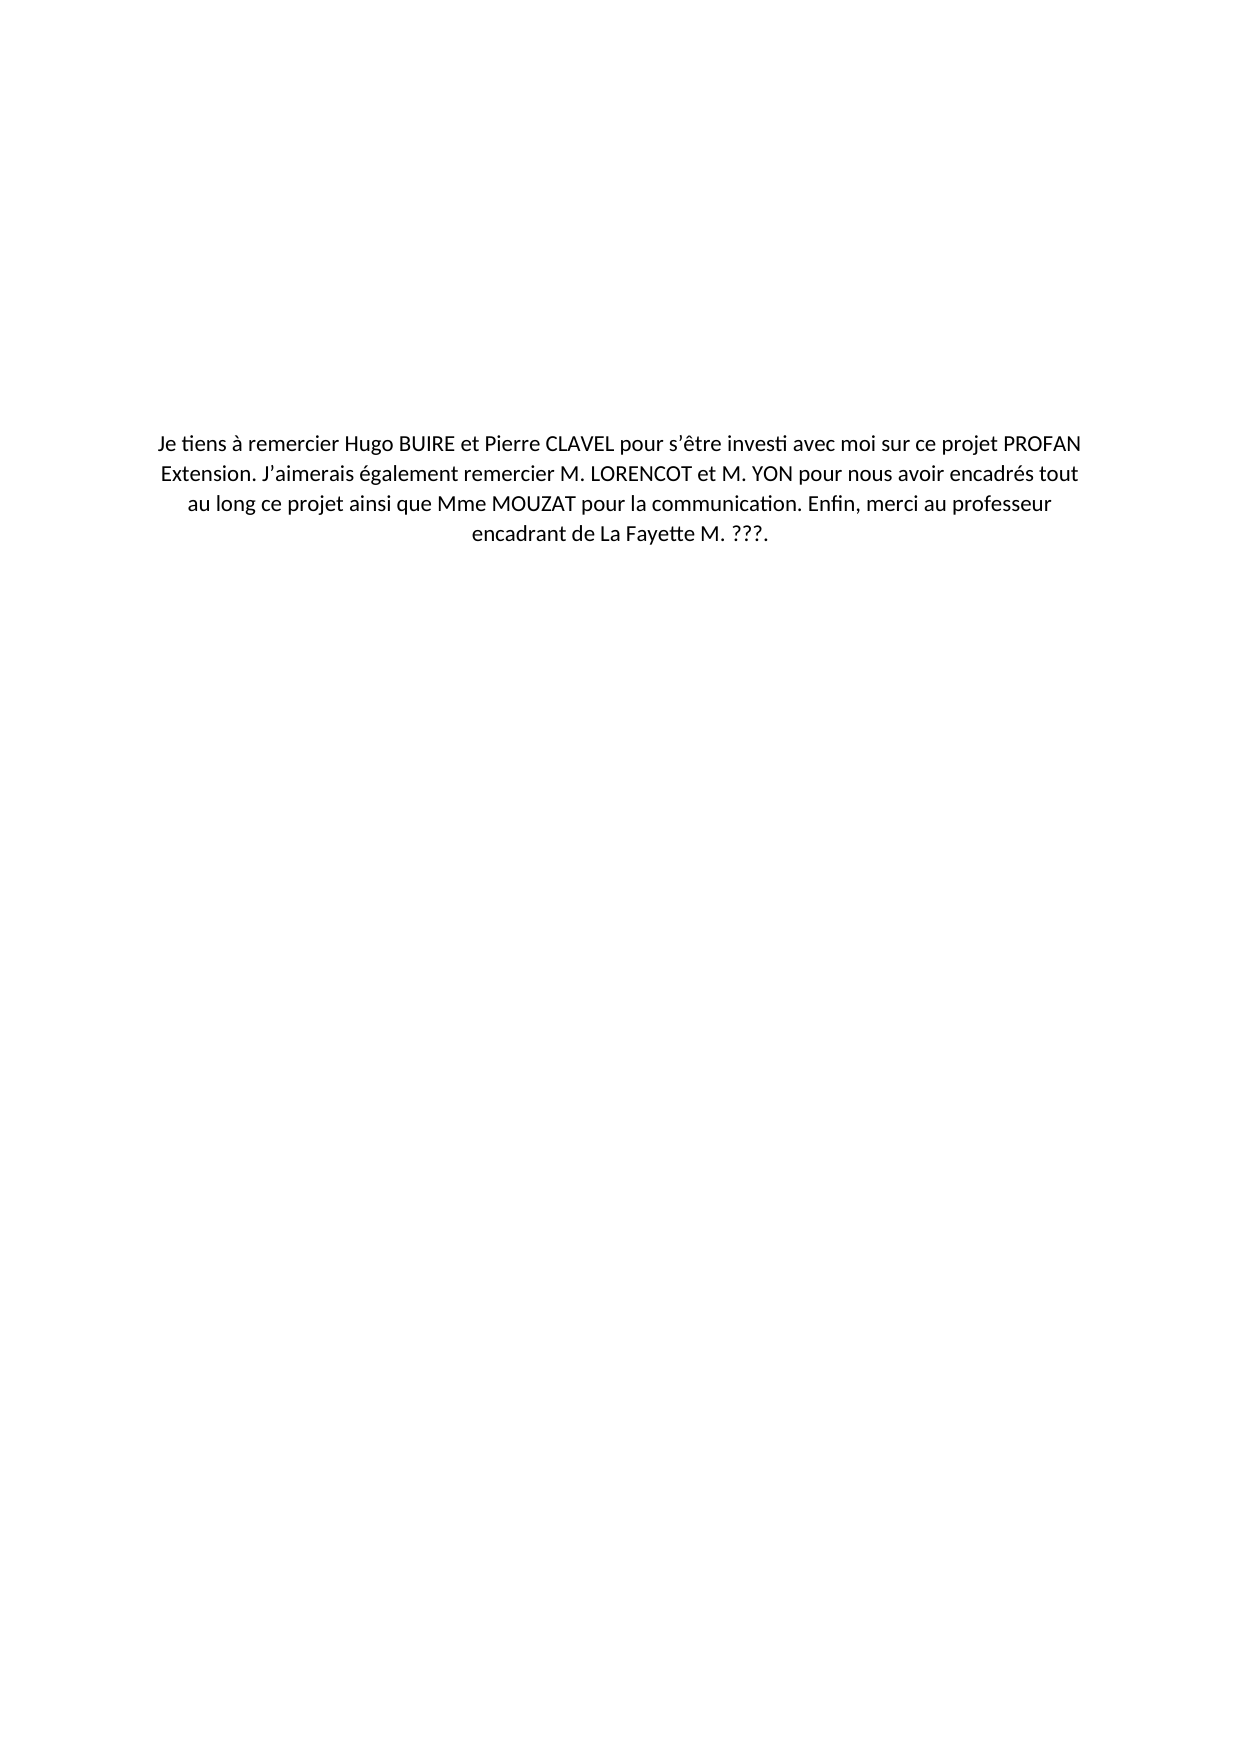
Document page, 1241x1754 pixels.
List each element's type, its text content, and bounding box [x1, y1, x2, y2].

text Je tiens à remercier Hugo BUIRE et Pierre CLAVEL pour s’être investi avec moi sur ce projet PROFAN Extension. J’aimerais également remercier M. LORENCOT et M. YON pour nous avoir encadrés tout au long ce projet ainsi que Mme MOUZAT pour la communication. Enfin, merci au professeur encadrant de La Fayette M. ???. [148, 429, 1093, 547]
